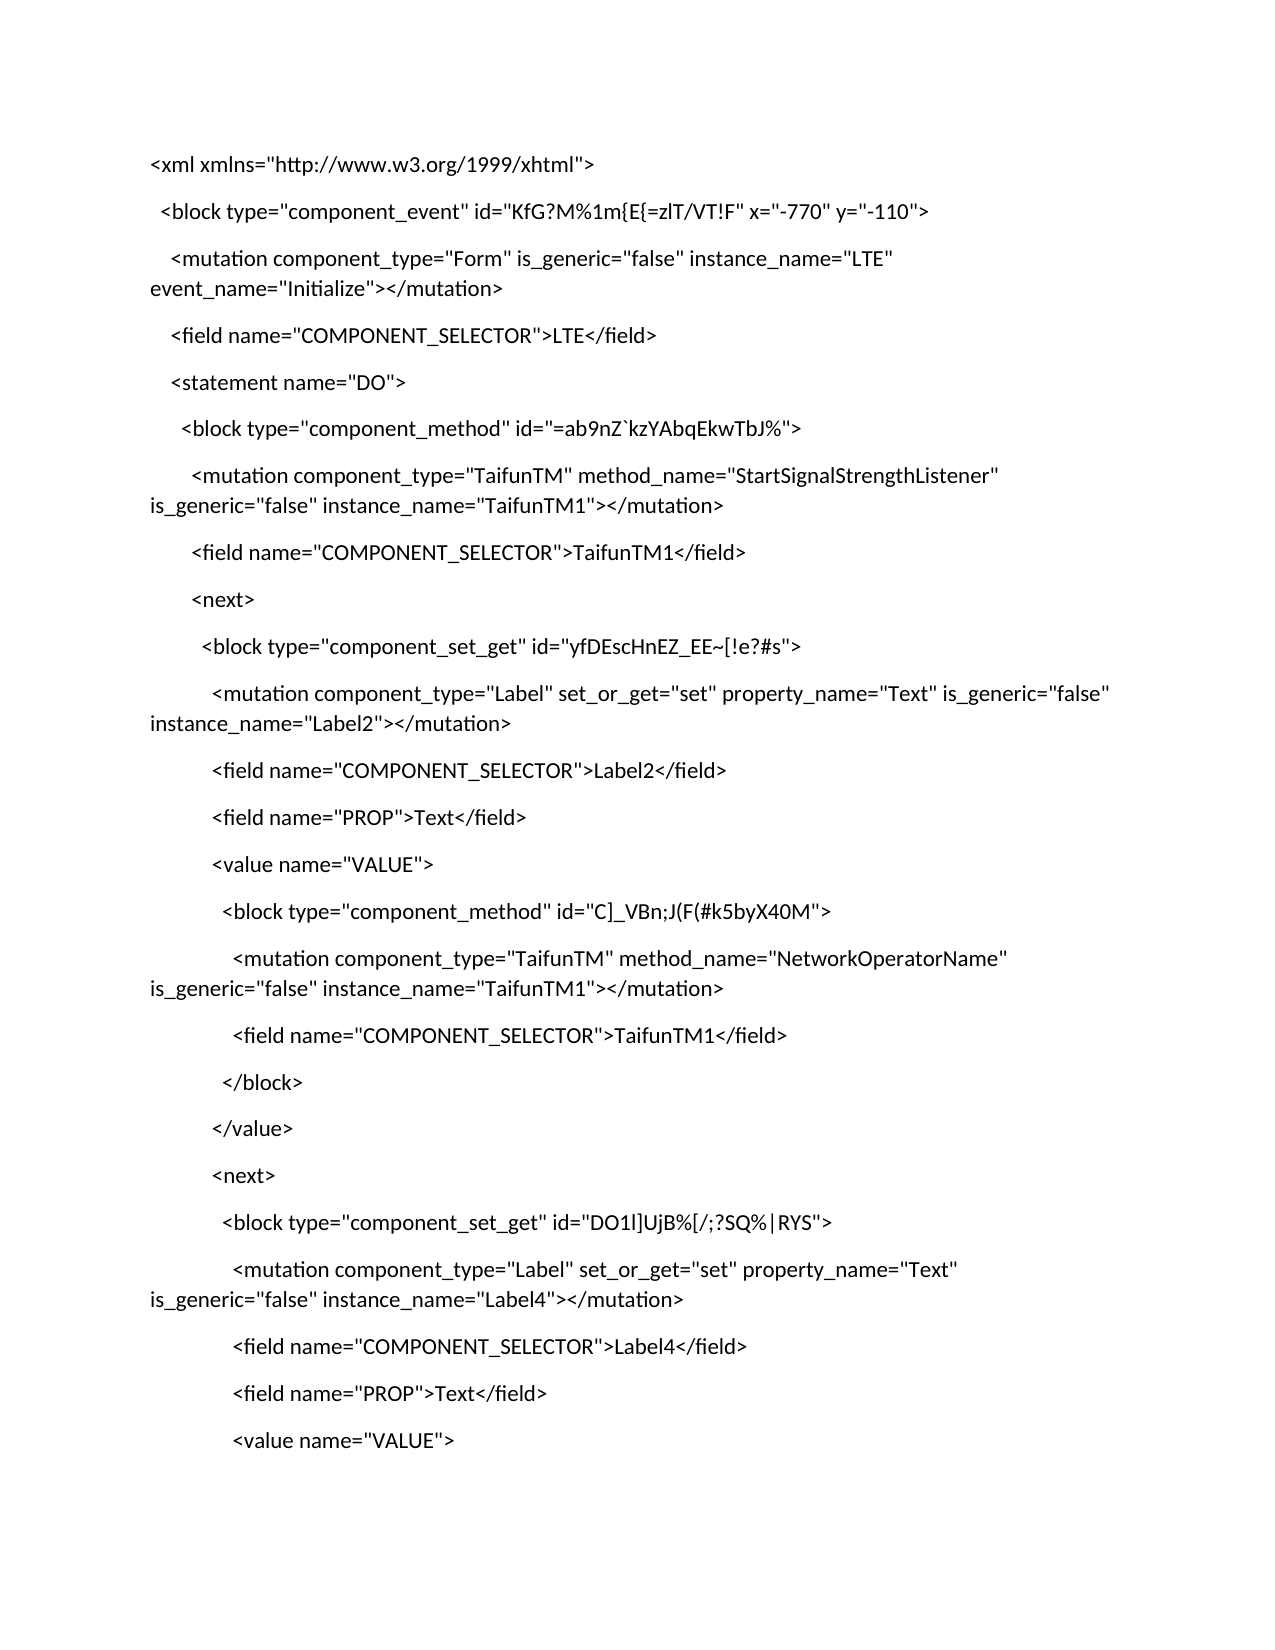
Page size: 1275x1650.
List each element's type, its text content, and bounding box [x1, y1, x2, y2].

text <block type="component_set_get" id="DO1l]UjB%[/;?SQ%|RYS"> [150, 1208, 1125, 1236]
text <block type="component_set_get" id="yfDEscHnEZ_EE~[!e?#s"> [150, 632, 1125, 660]
text <mutation component_type="Form" is_generic="false" instance_name="LTE" event_name="Initialize"></mutation> [150, 244, 1125, 302]
text <next> [150, 585, 1125, 613]
text <mutation component_type="TaifunTM" method_name="NetworkOperatorName" is_generic="false" instance_name="TaifunTM1"></mutation> [150, 944, 1125, 1002]
text <value name="VALUE"> [150, 850, 1125, 878]
text </value> [150, 1114, 1125, 1143]
text <mutation component_type="Label" set_or_get="set" property_name="Text" is_generic="false" instance_name="Label2"></mutation> [150, 679, 1125, 737]
text <block type="component_method" id="=ab9nZ`kzYAbqEkwTbJ%"> [150, 414, 1125, 443]
text </block> [150, 1068, 1125, 1096]
text <field name="COMPONENT_SELECTOR">Label4</field> [150, 1332, 1125, 1360]
text <field name="COMPONENT_SELECTOR">Label2</field> [150, 756, 1125, 784]
text <mutation component_type="Label" set_or_get="set" property_name="Text" is_generic="false" instance_name="Label4"></mutation> [150, 1255, 1125, 1313]
text <field name="COMPONENT_SELECTOR">LTE</field> [150, 321, 1125, 349]
text <value name="VALUE"> [150, 1426, 1125, 1454]
text <mutation component_type="TaifunTM" method_name="StartSignalStrengthListener" is_generic="false" instance_name="TaifunTM1"></mutation> [150, 461, 1125, 520]
text <xml xmlns="http://www.w3.org/1999/xhtml"> [150, 150, 1125, 178]
text <field name="COMPONENT_SELECTOR">TaifunTM1</field> [150, 538, 1125, 567]
text <field name="COMPONENT_SELECTOR">TaifunTM1</field> [150, 1021, 1125, 1049]
text <field name="PROP">Text</field> [150, 1379, 1125, 1407]
text <block type="component_event" id="KfG?M%1m{E{=zlT/VT!F" x="-770" y="-110"> [150, 197, 1125, 225]
text <next> [150, 1161, 1125, 1189]
text <block type="component_method" id="C]_VBn;J(F(#k5byX40M"> [150, 897, 1125, 925]
text <field name="PROP">Text</field> [150, 803, 1125, 831]
text <statement name="DO"> [150, 368, 1125, 396]
